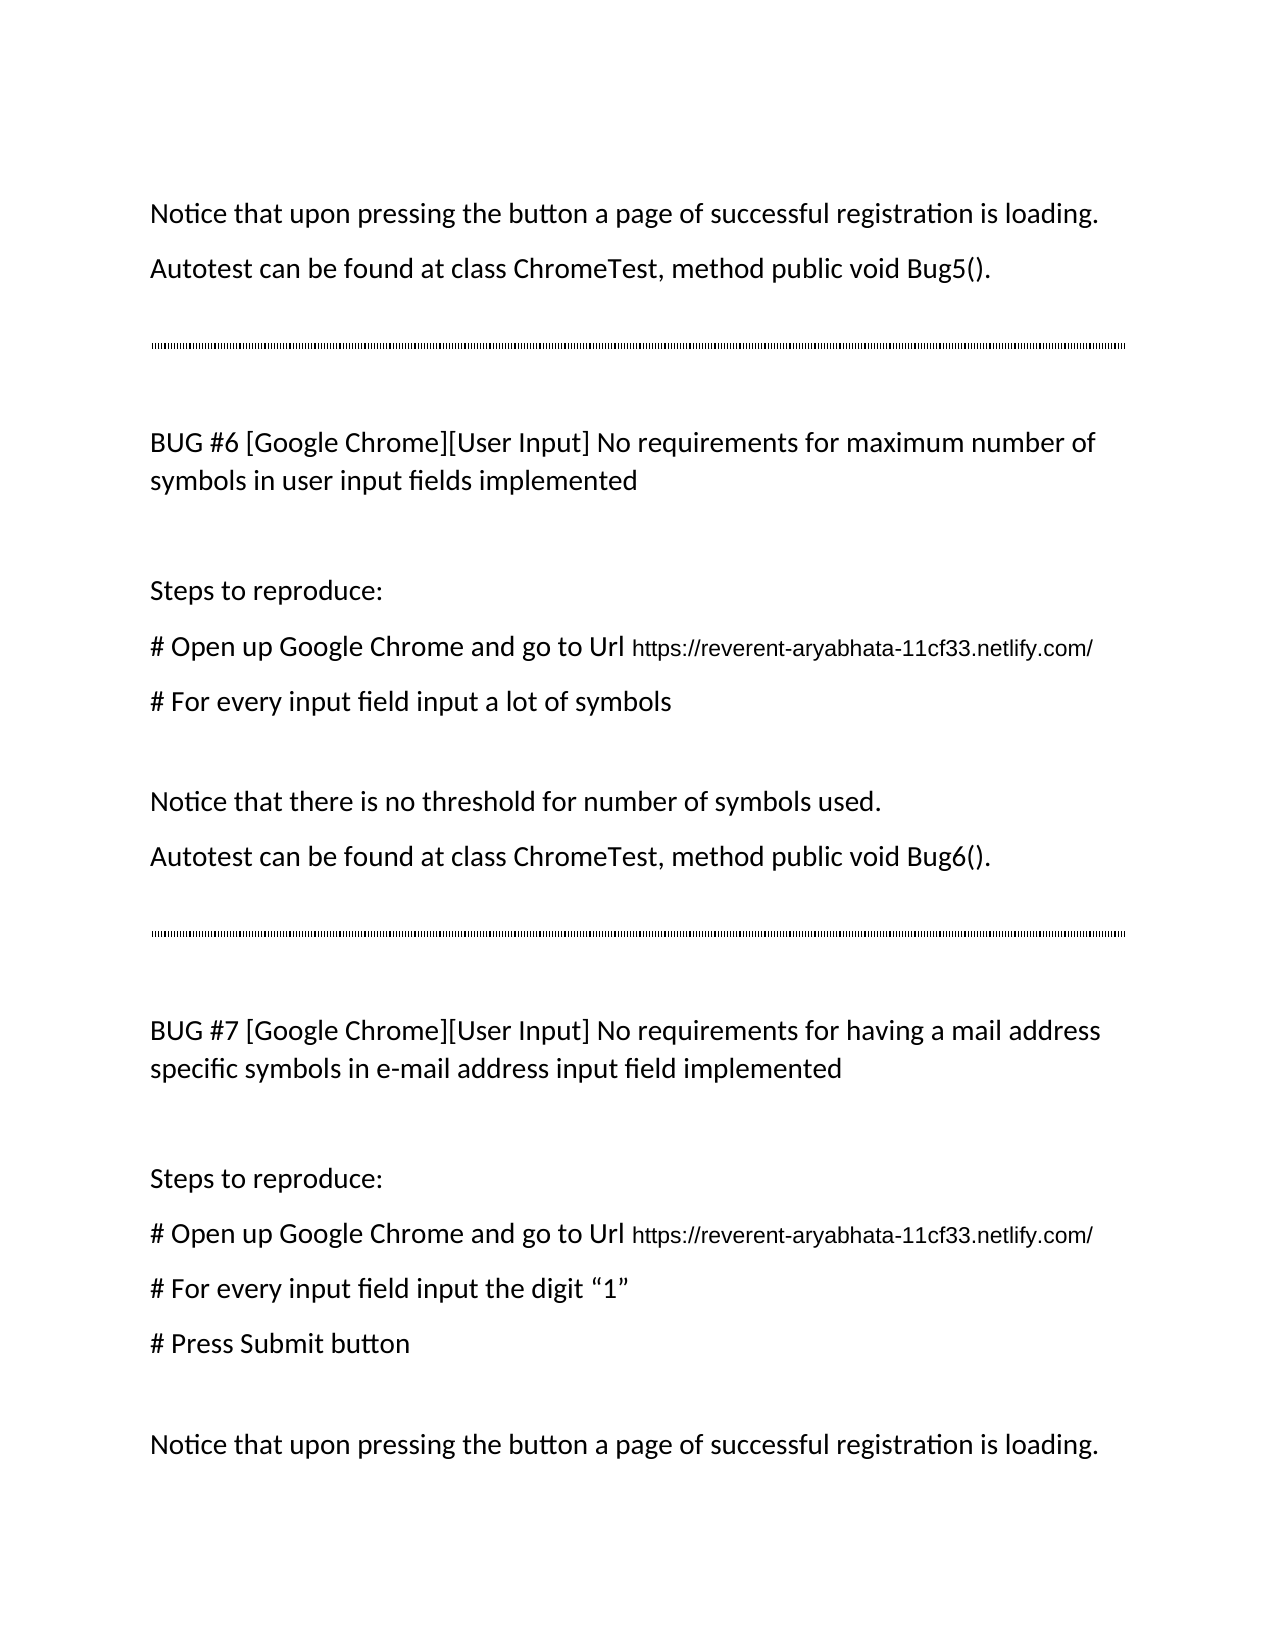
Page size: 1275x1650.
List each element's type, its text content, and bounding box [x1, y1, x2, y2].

text Autotest can be found at class ChromeTest, method public void Bug6(). [150, 838, 1125, 874]
text Autotest can be found at class ChromeTest, method public void Bug5(). [150, 250, 1125, 286]
text Notice that there is no threshold for number of symbols used. [150, 783, 1125, 818]
text Steps to reproduce: [150, 1160, 1125, 1196]
text Notice that upon pressing the button a page of successful registration is loading. [150, 1426, 1125, 1461]
text # For every input field input the digit “1” [150, 1271, 1125, 1306]
text # Open up Google Chrome and go to Url https://reverent-aryabhata-11cf33.netlify.com/ [150, 628, 1125, 663]
text # For every input field input a lot of symbols [150, 683, 1125, 718]
text # Press Submit button [150, 1326, 1125, 1361]
text BUG #6 [Google Chrome][User Input] No requirements for maximum number of symbols in user input fields implemented [150, 424, 1125, 498]
text Notice that upon pressing the button a page of successful registration is loading. [150, 195, 1125, 231]
text BUG #7 [Google Chrome][User Input] No requirements for having a mail address specific symbols in e-mail address input field implemented [150, 1012, 1125, 1086]
text Steps to reproduce: [150, 572, 1125, 608]
text # Open up Google Chrome and go to Url https://reverent-aryabhata-11cf33.netlify.com/ [150, 1215, 1125, 1251]
